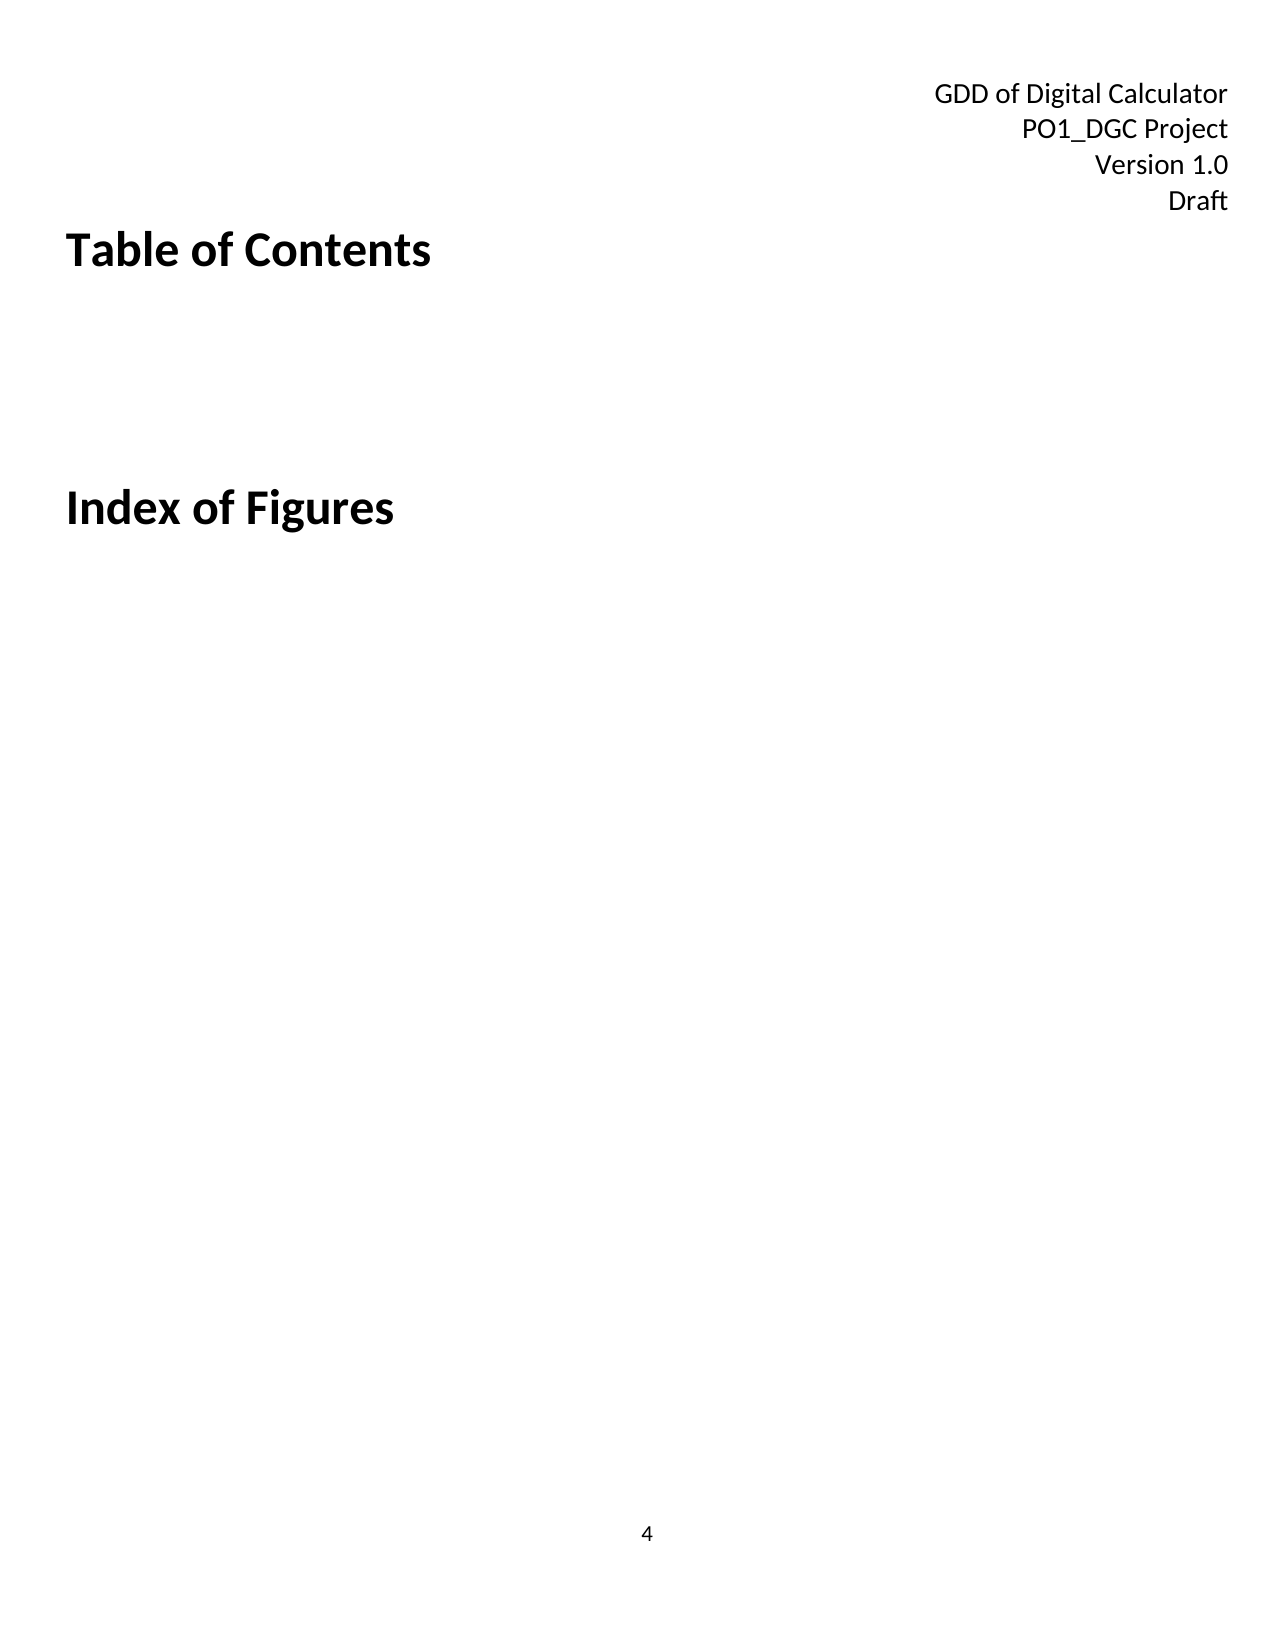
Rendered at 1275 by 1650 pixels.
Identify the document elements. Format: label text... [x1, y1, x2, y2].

text Index of Figures [66, 476, 1228, 537]
